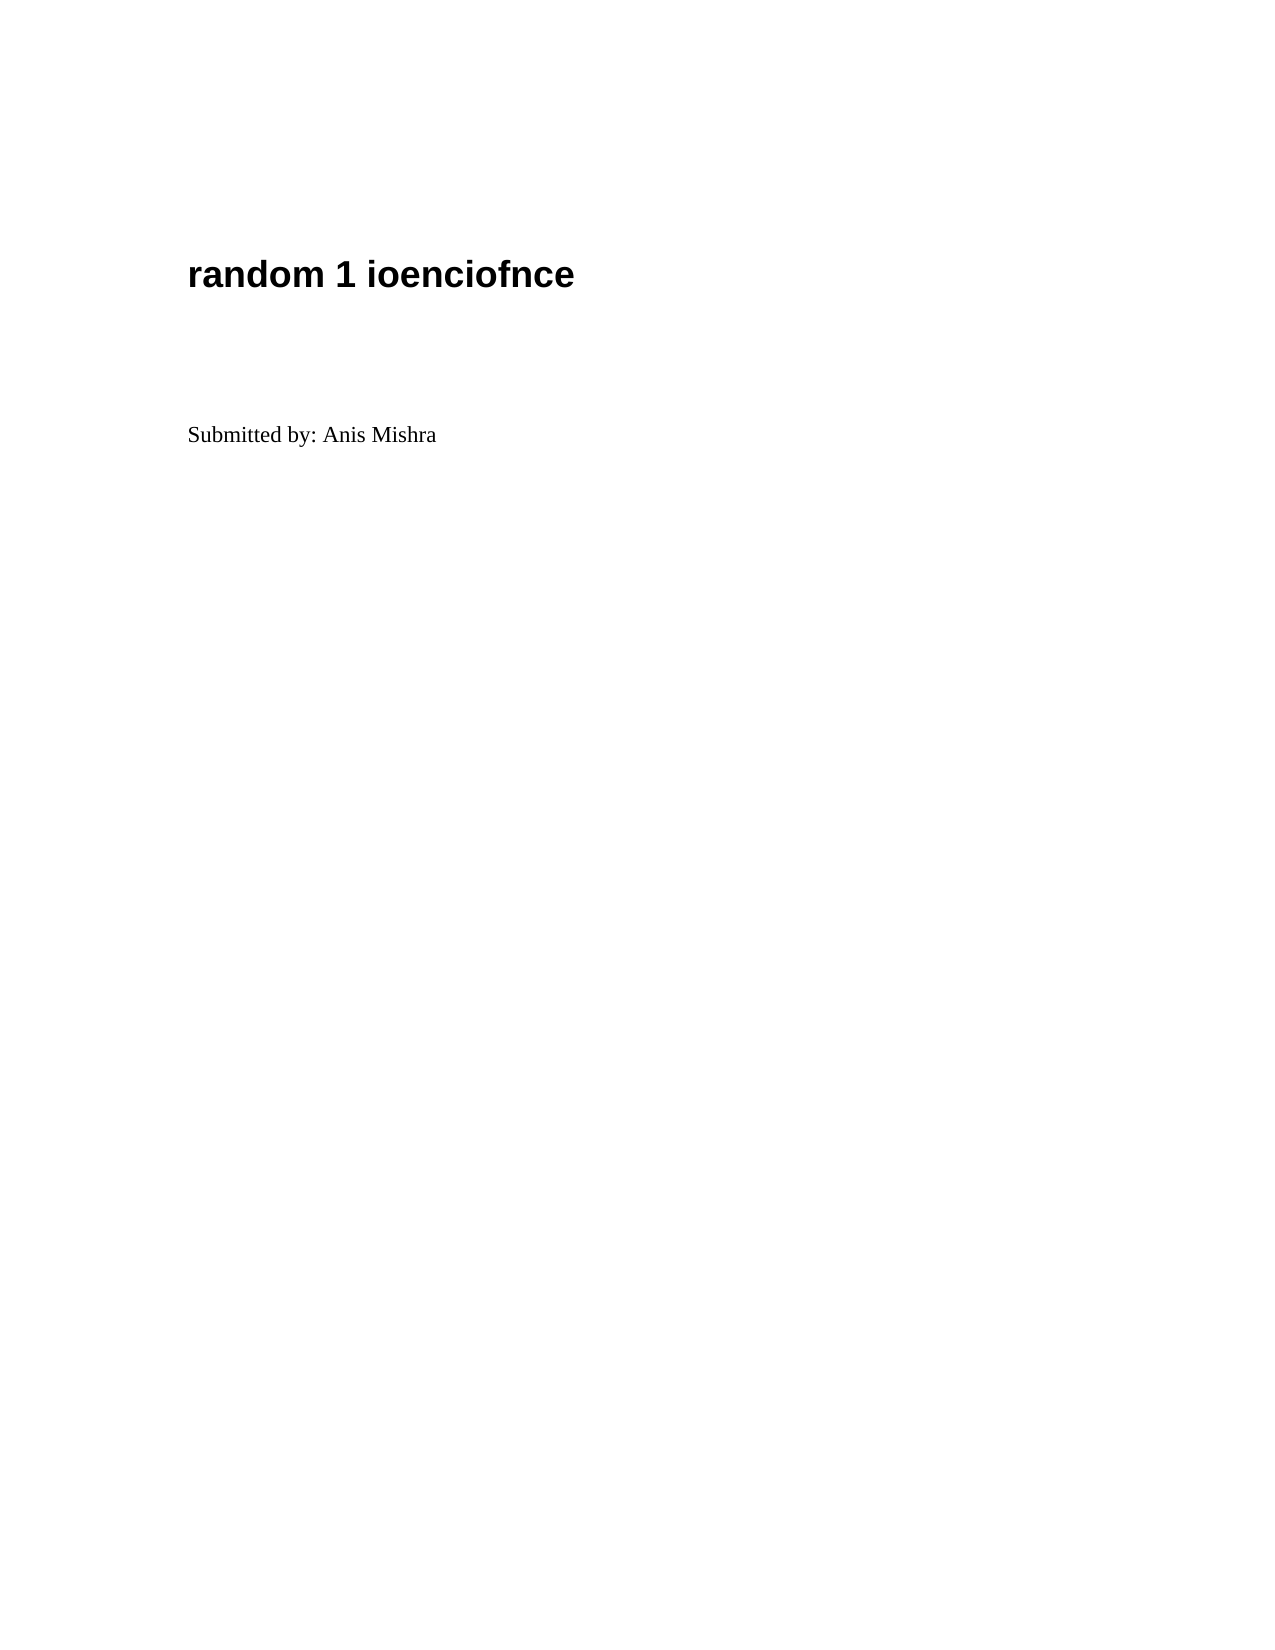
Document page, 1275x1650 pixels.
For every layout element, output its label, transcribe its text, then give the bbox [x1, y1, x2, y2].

text Submitted by: Anis Mishra [187, 421, 1087, 447]
subtitle random 1 ioenciofnce [187, 253, 1087, 296]
